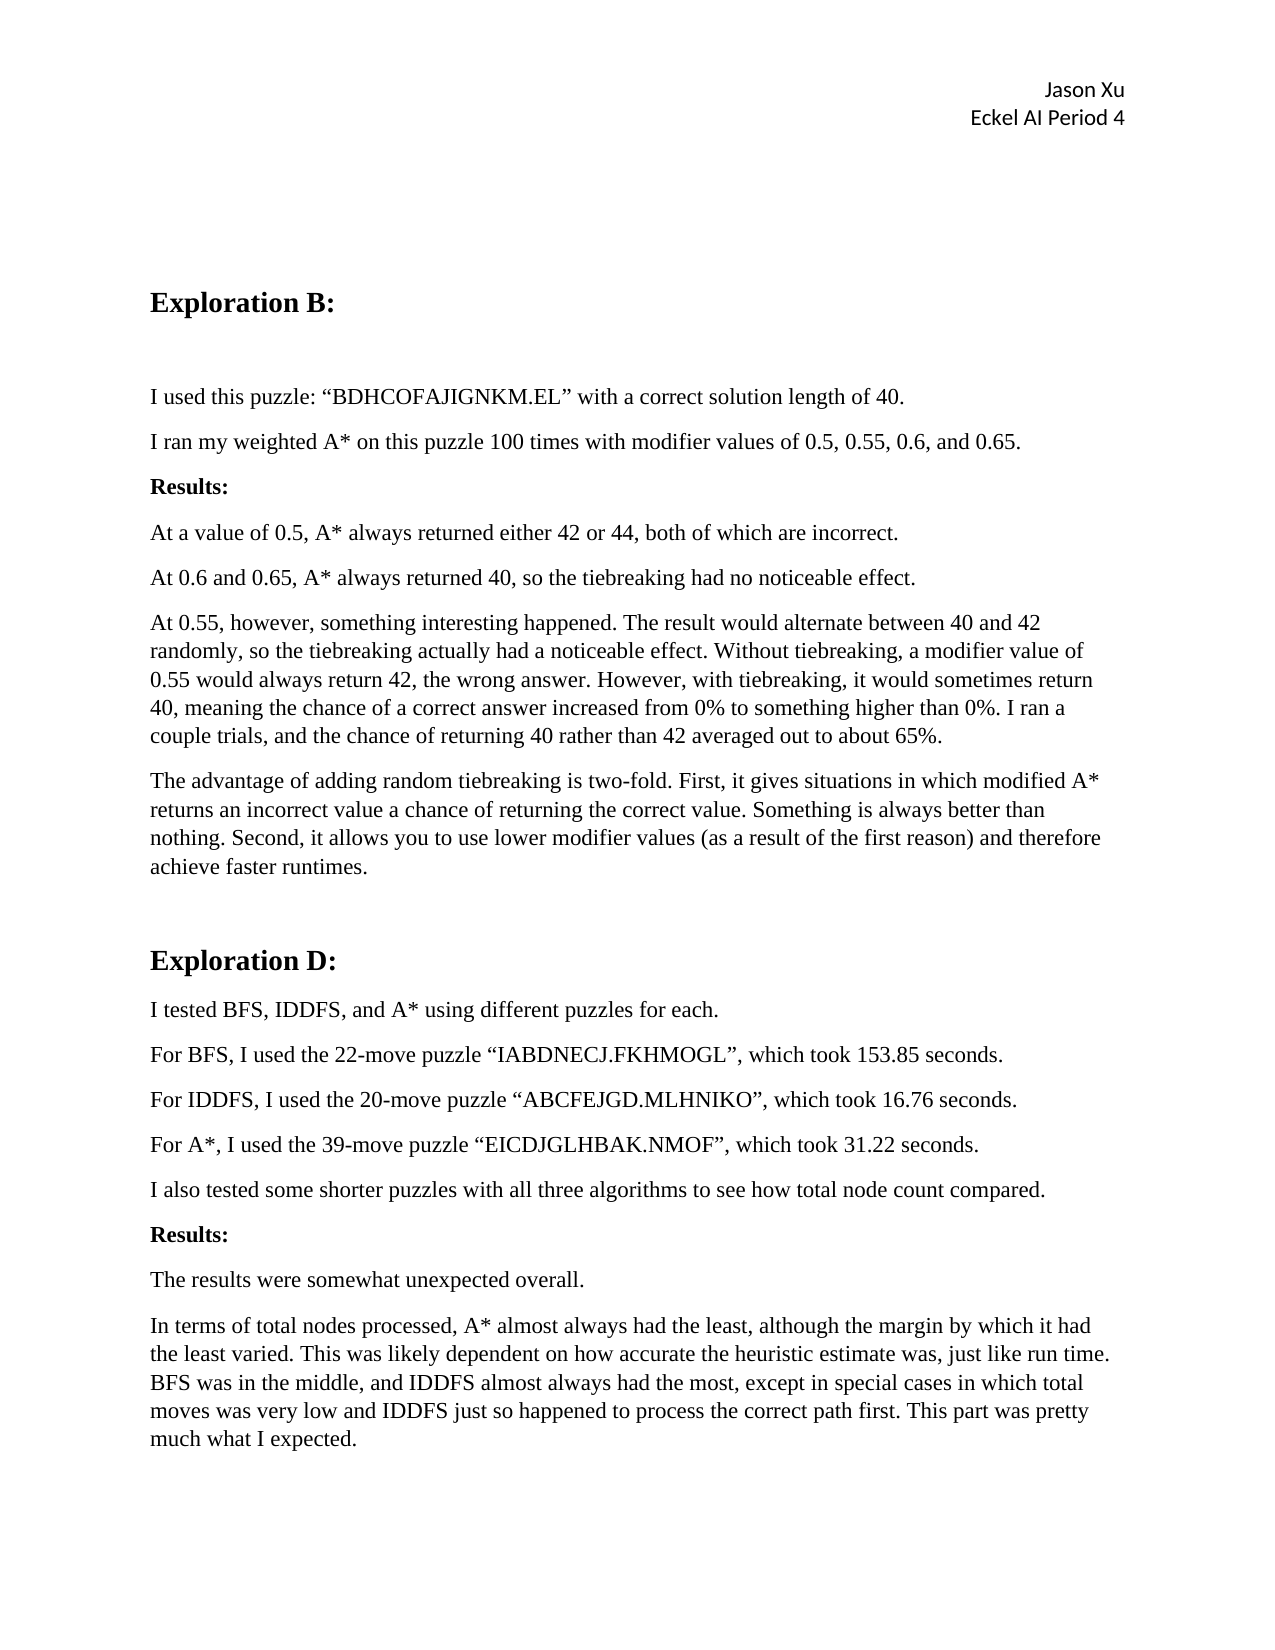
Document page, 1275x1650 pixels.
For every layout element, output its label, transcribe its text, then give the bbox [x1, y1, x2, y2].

text In terms of total nodes processed, A* almost always had the least, although the margin by which it had the least varied. This was likely dependent on how accurate the heuristic estimate was, just like run time. BFS was in the middle, and IDDFS almost always had the most, except in special cases in which total moves was very low and IDDFS just so happened to process the correct path first. This part was pretty much what I expected. [150, 1312, 1125, 1452]
text For BFS, I used the 22-move puzzle “IABDNECJ.FKHMOGL”, which took 153.85 seconds. [150, 1041, 1125, 1067]
text The advantage of adding random tiebreaking is two-fold. First, it gives situations in which modified A* returns an incorrect value a chance of returning the correct value. Something is always better than nothing. Second, it allows you to use lower modifier values (as a result of the first reason) and therefore achieve faster runtimes. [150, 768, 1125, 879]
text I also tested some shorter puzzles with all three algorithms to see how total node count compared. [150, 1176, 1125, 1203]
text At a value of 0.5, A* always returned either 42 or 44, both of which are incorrect. [150, 518, 1125, 545]
text At 0.6 and 0.65, A* always returned 40, so the tiebreaking had no noticeable effect. [150, 564, 1125, 590]
text I ran my weighted A* on this puzzle 100 times with modifier values of 0.5, 0.55, 0.6, and 0.65. [150, 428, 1125, 455]
text I used this puzzle: “BDHCOFAJIGNKM.EL” with a correct solution length of 40. [150, 383, 1125, 409]
text I tested BFS, IDDFS, and A* using different puzzles for each. [150, 996, 1125, 1022]
text Exploration D: [150, 943, 1125, 977]
text For IDDFS, I used the 20-move puzzle “ABCFEJGD.MLHNIKO”, which took 16.76 seconds. [150, 1086, 1125, 1112]
text Results: [150, 1221, 1125, 1248]
text Results: [150, 473, 1125, 500]
text At 0.55, however, something interesting happened. The result would alternate between 40 and 42 randomly, so the tiebreaking actually had a noticeable effect. Without tiebreaking, a modifier value of 0.55 would always return 42, the wrong answer. However, with tiebreaking, it would sometimes return 40, meaning the chance of a correct answer increased from 0% to something higher than 0%. I ran a couple trials, and the chance of returning 40 rather than 42 averaged out to about 65%. [150, 609, 1125, 749]
text The results were somewhat unexpected overall. [150, 1267, 1125, 1293]
text For A*, I used the 39-move puzzle “EICDJGLHBAK.NMOF”, which took 31.22 seconds. [150, 1131, 1125, 1158]
text Exploration B: [150, 285, 1125, 319]
